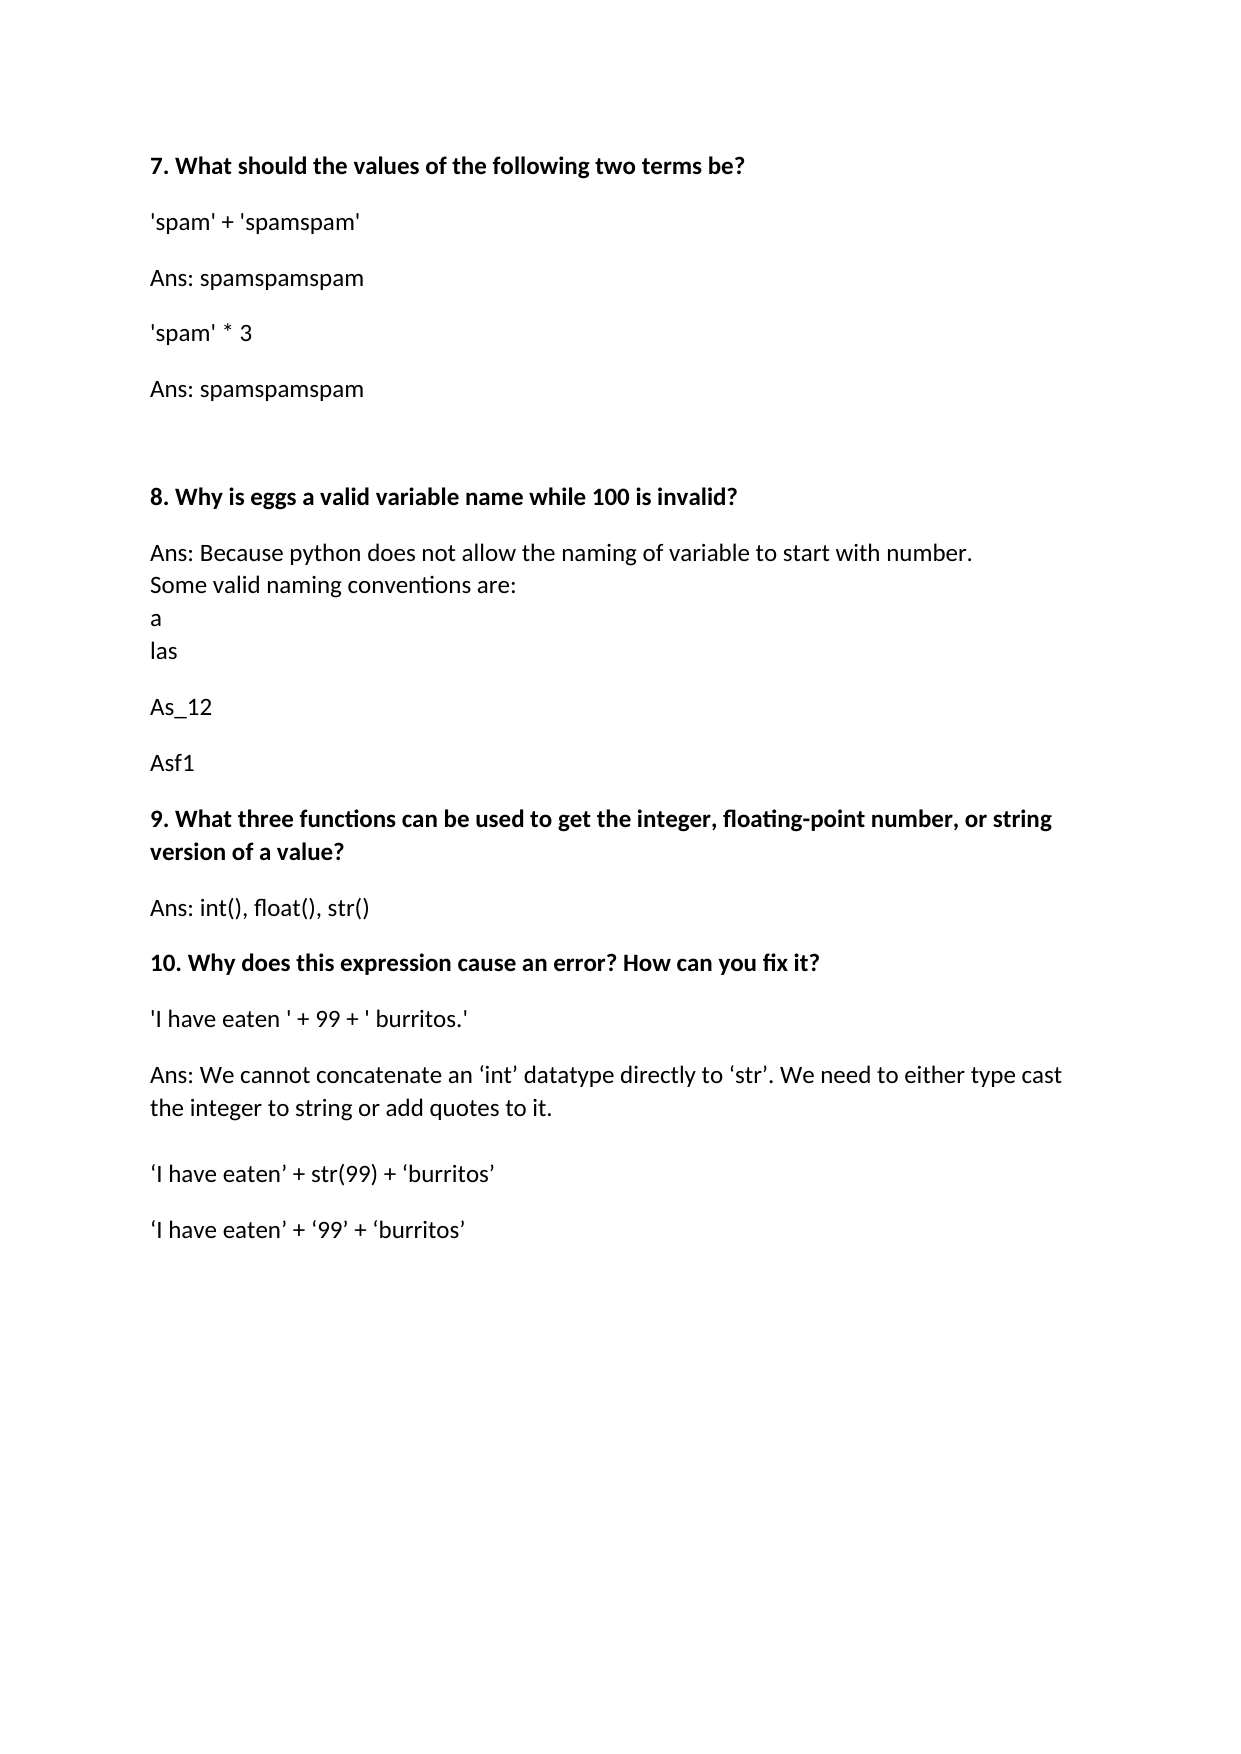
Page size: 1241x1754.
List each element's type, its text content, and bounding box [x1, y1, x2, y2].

text 'I have eaten ' + 99 + ' burritos.' [150, 1003, 1090, 1034]
text ‘I have eaten’ + ‘99’ + ‘burritos’ [150, 1214, 1090, 1244]
text 'spam' * 3 [150, 317, 1090, 348]
text 9. What three functions can be used to get the integer, floating-point number, or string version of a value? [150, 803, 1090, 866]
text Ans: int(), float(), str() [150, 892, 1090, 922]
text 7. What should the values of the following two terms be? [150, 150, 1090, 181]
text 8. Why is eggs a valid variable name while 100 is invalid? [150, 481, 1090, 511]
text Ans: Because python does not allow the naming of variable to start with number. Some valid naming conventions are: a las [150, 537, 1090, 666]
text Ans: spamspamspam [150, 373, 1090, 404]
text As_12 [150, 691, 1090, 722]
text Asf1 [150, 747, 1090, 778]
text 10. Why does this expression cause an error? How can you fix it? [150, 947, 1090, 978]
text Ans: We cannot concatenate an ‘int’ datatype directly to ‘str’. We need to either type cast the integer to string or add quotes to it. ‘I have eaten’ + str(99) + ‘burritos’ [150, 1059, 1090, 1188]
text 'spam' + 'spamspam' [150, 206, 1090, 236]
text Ans: spamspamspam [150, 262, 1090, 292]
